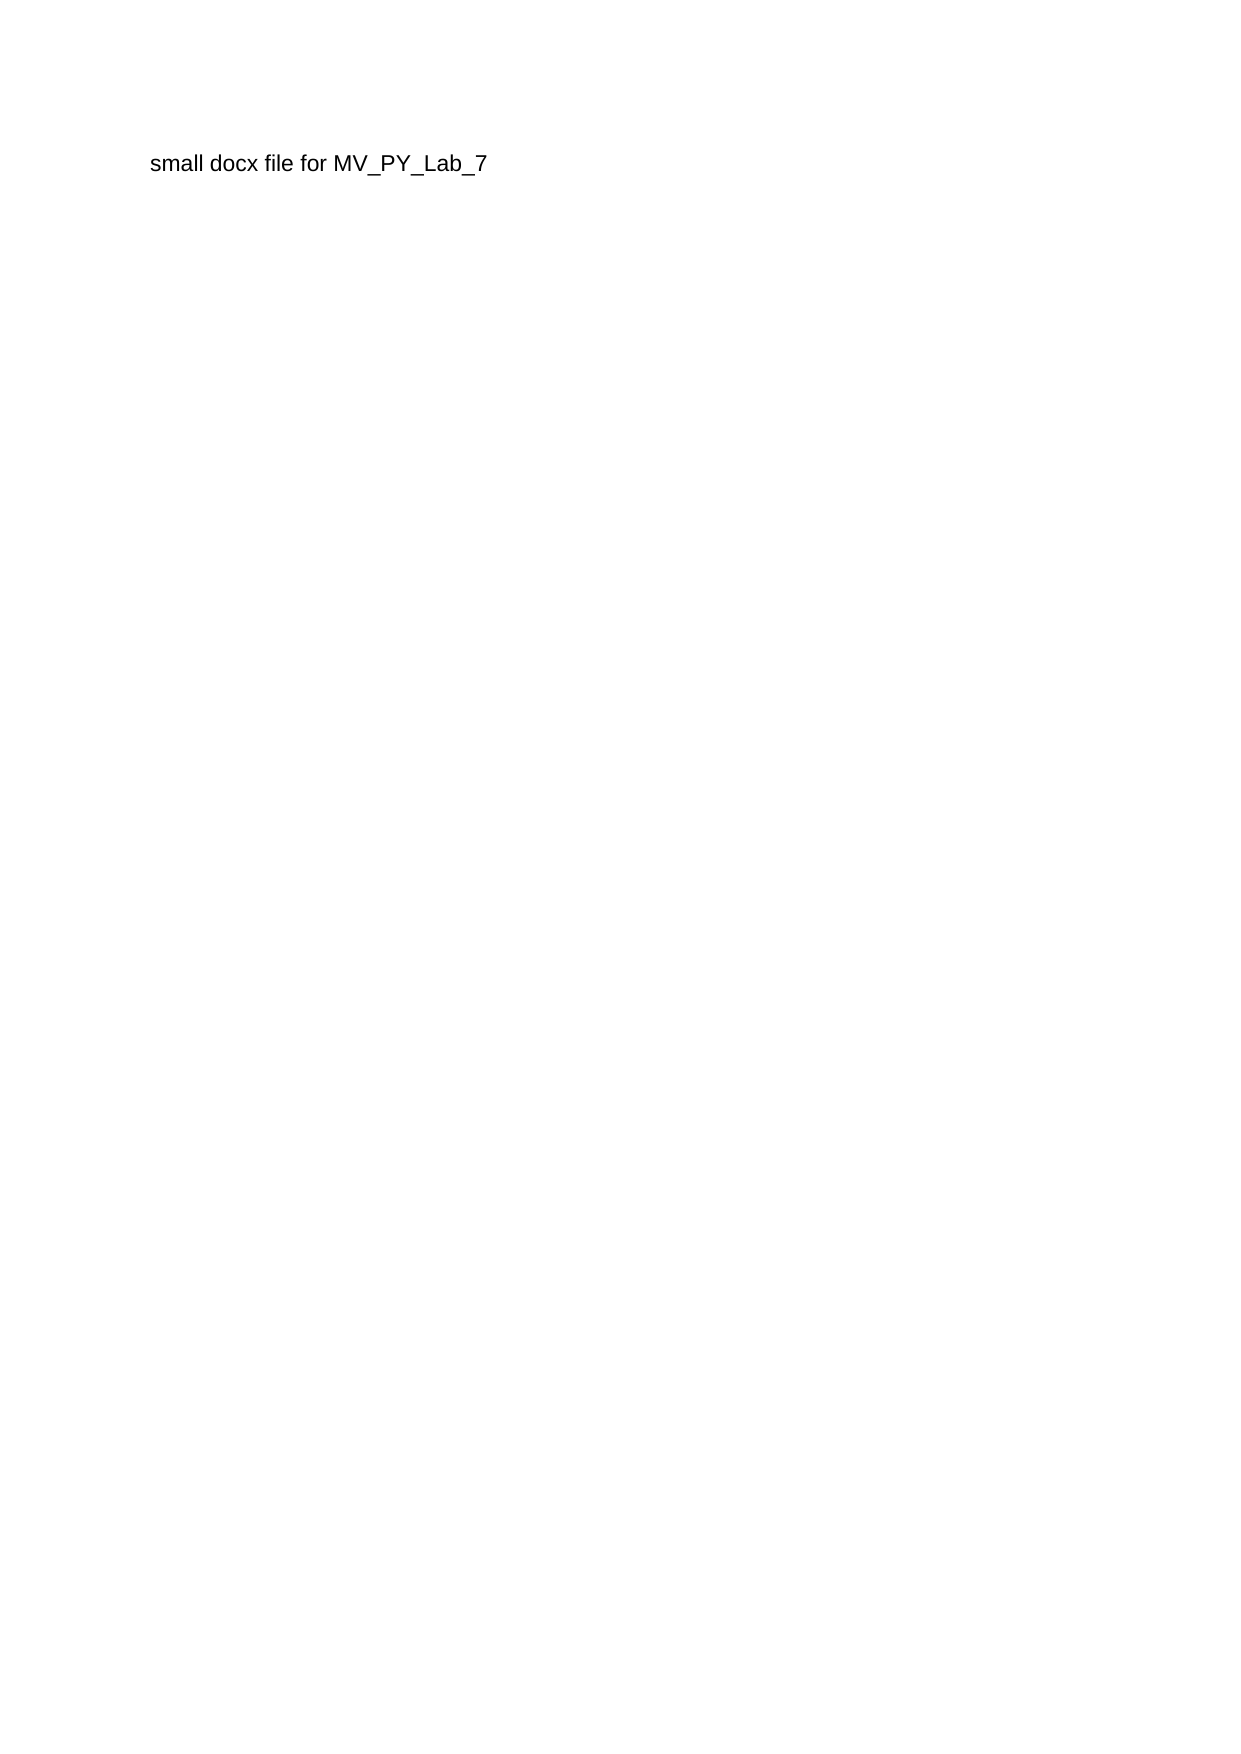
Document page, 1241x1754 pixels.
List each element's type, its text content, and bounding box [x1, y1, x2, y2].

text small docx file for MV_PY_Lab_7 [150, 150, 1090, 176]
